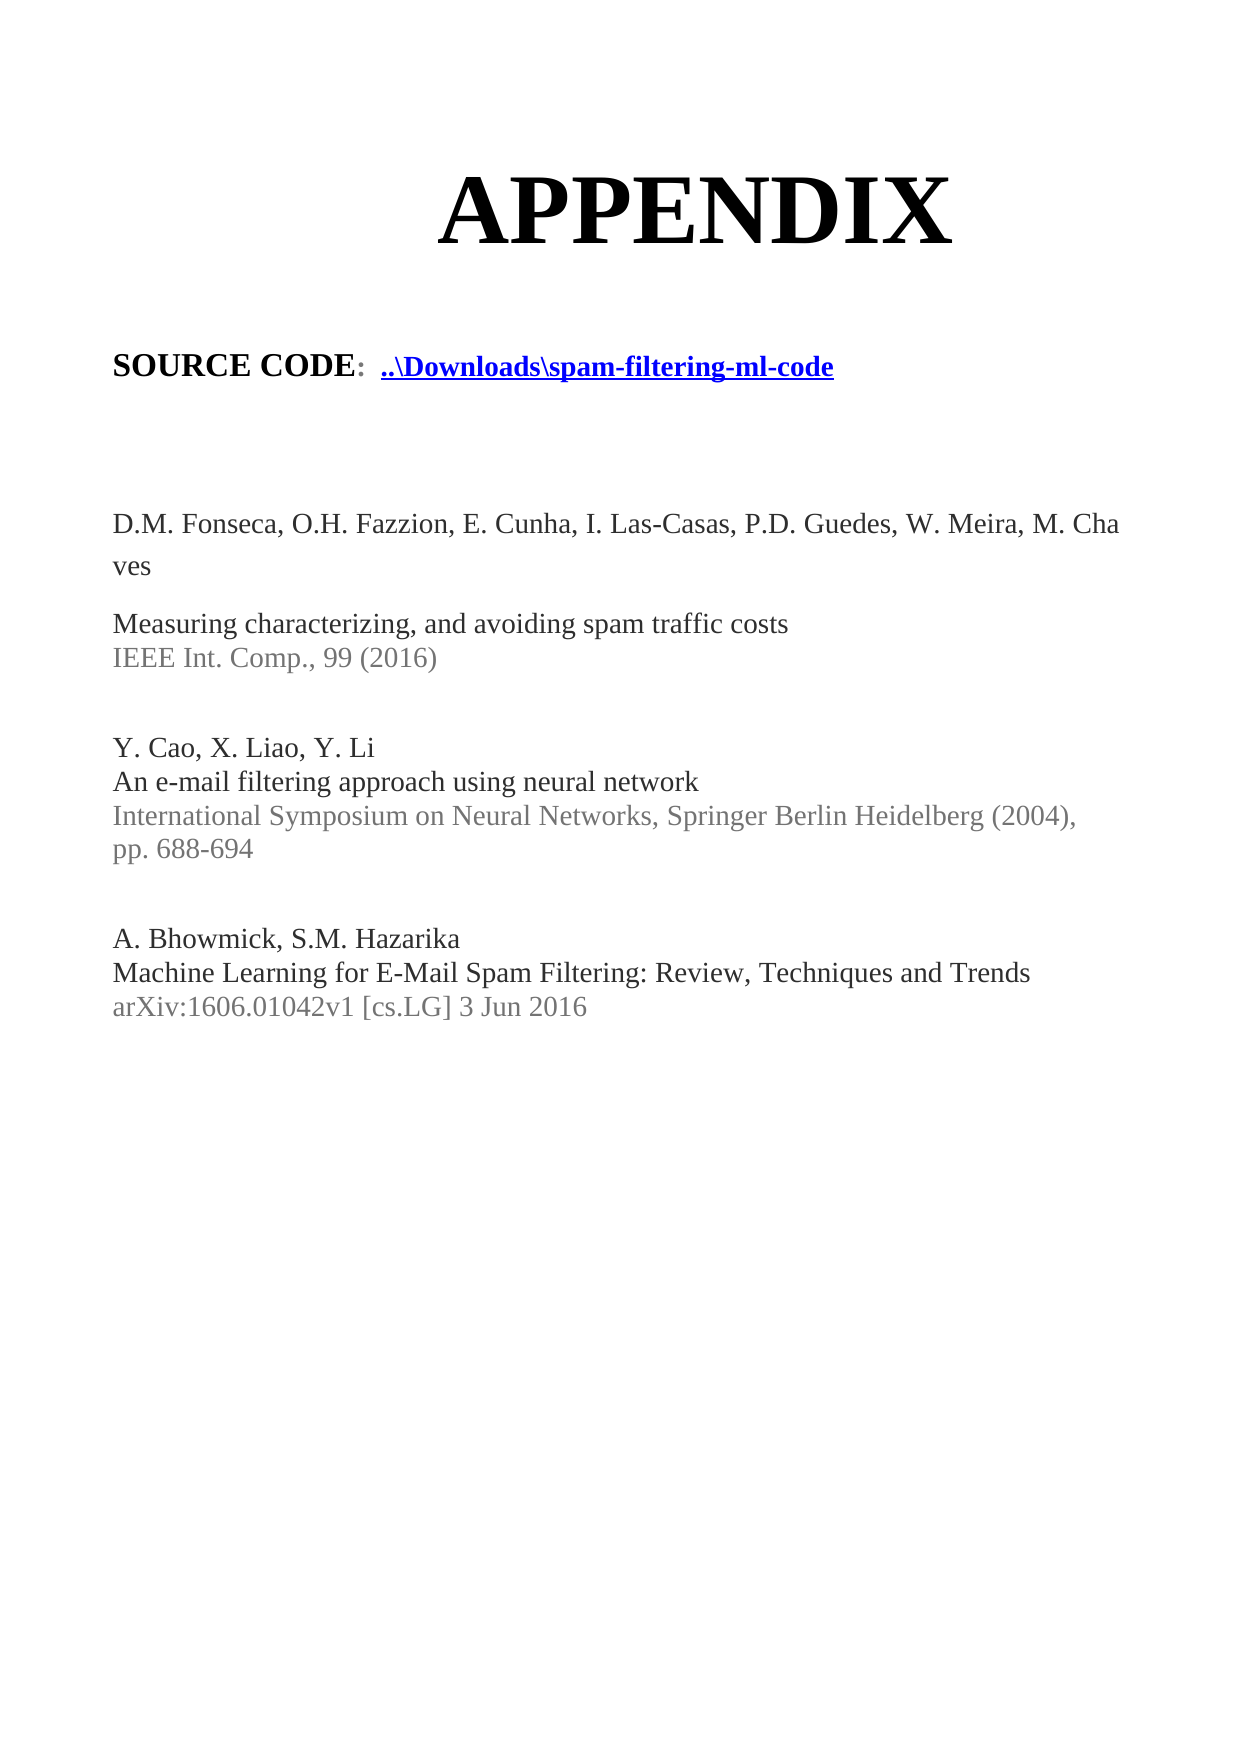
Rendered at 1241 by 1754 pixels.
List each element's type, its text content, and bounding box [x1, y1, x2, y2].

text D.M. Fonseca, O.H. Fazzion, E. Cunha, I. Las-Casas, P.D. Guedes, W. Meira, M. Chaves [112, 464, 1128, 581]
text IEEE Int. Comp., 99 (2016) [112, 640, 1128, 673]
text SOURCE CODE: ..\Downloads\spam-filtering-ml-code [112, 345, 1128, 384]
text Measuring characterizing, and avoiding spam traffic costs [112, 606, 1128, 640]
text Y. Cao, X. Liao, Y. Li [112, 731, 1128, 764]
text An e-mail filtering approach using neural network [112, 764, 1128, 798]
text International Symposium on Neural Networks, Springer Berlin Heidelberg (2004), pp. 688-694 [112, 798, 1128, 865]
text APPENDIX [112, 150, 1128, 265]
text A. Bhowmick, S.M. Hazarika [112, 922, 1128, 955]
text Machine Learning for E-Mail Spam Filtering: Review, Techniques and Trends [112, 955, 1128, 989]
text arXiv:1606.01042v1 [cs.LG] 3 Jun 2016 [112, 989, 1128, 1022]
